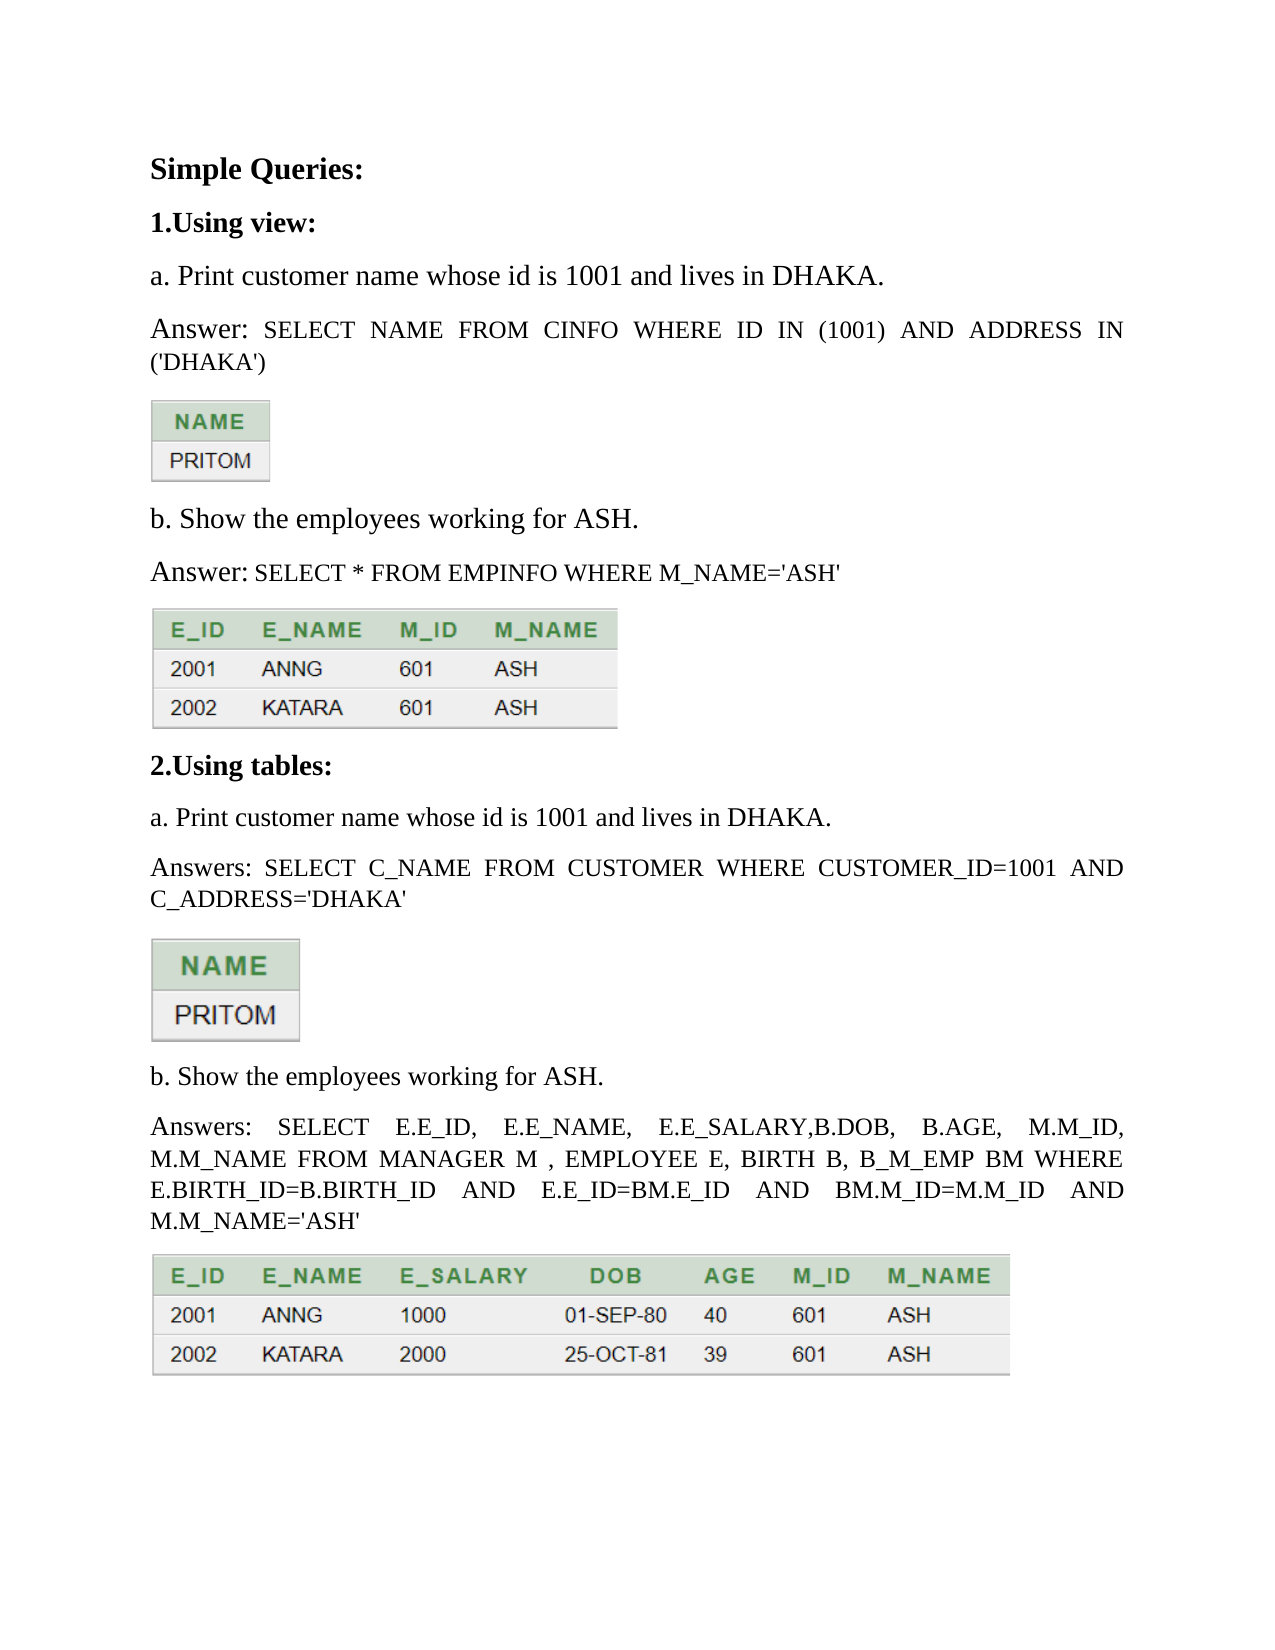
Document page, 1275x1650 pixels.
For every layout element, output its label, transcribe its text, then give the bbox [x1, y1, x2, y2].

text Answers: SELECT C_NAME FROM CUSTOMER WHERE CUSTOMER_ID=1001 AND C_ADDRESS='DHAKA' [150, 851, 1125, 913]
picture [150, 1253, 1011, 1377]
text b. Show the employees working for ASH. [150, 1060, 1125, 1091]
picture [150, 394, 270, 482]
picture [150, 932, 300, 1042]
text Answers: SELECT E.E_ID, E.E_NAME, E.E_SALARY,B.DOB, B.AGE, M.M_ID, M.M_NAME FROM MANAGER M , EMPLOYEE E, BIRTH B, B_M_EMP BM WHERE E.BIRTH_ID=B.BIRTH_ID AND E.E_ID=BM.E_ID AND BM.M_ID=M.M_ID AND M.M_NAME='ASH' [150, 1111, 1125, 1235]
text Simple Queries: [150, 150, 1125, 186]
text Answer: SELECT * FROM EMPINFO WHERE M_NAME='ASH' [150, 554, 1125, 587]
text a. Print customer name whose id is 1001 and lives in DHAKA. [150, 801, 1125, 832]
text b. Show the employees working for ASH. [150, 501, 1125, 534]
text Answer: SELECT NAME FROM CINFO WHERE ID IN (1001) AND ADDRESS IN ('DHAKA') [150, 311, 1125, 376]
text 1.Using view: [150, 205, 1125, 239]
text 2.Using tables: [150, 748, 1125, 781]
picture [150, 606, 618, 729]
text a. Print customer name whose id is 1001 and lives in DHAKA. [150, 258, 1125, 292]
